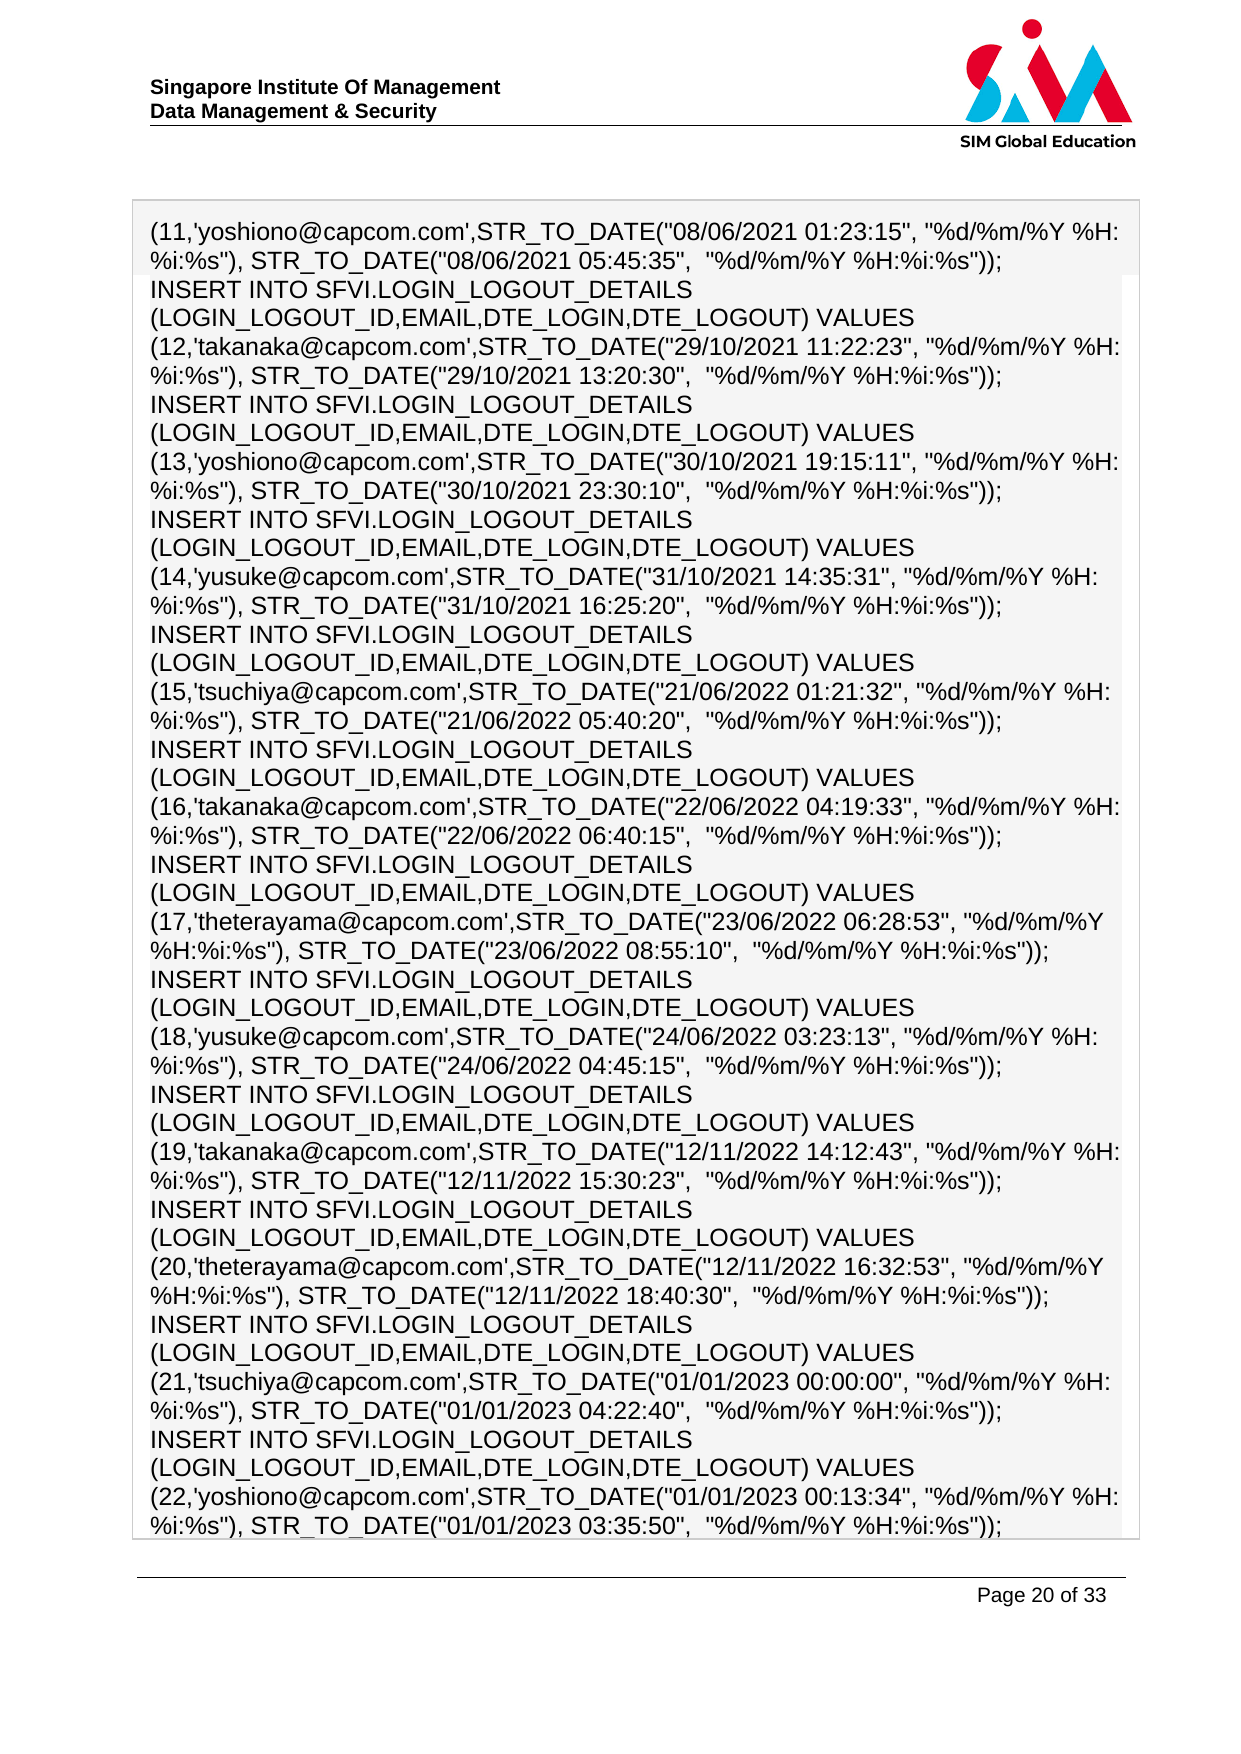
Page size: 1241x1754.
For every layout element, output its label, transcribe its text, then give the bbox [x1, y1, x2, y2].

text INSERT INTO SFVI.LOGIN_LOGOUT_DETAILS (LOGIN_LOGOUT_ID,EMAIL,DTE_LOGIN,DTE_LOGOUT) VALUES (18,'yusuke@capcom.com',STR_TO_DATE("24/06/2022 03:23:13", "%d/%m/%Y %H:%i:%s"), STR_TO_DATE("24/06/2022 04:45:15", "%d/%m/%Y %H:%i:%s")); [150, 965, 1122, 1080]
text INSERT INTO SFVI.LOGIN_LOGOUT_DETAILS (LOGIN_LOGOUT_ID,EMAIL,DTE_LOGIN,DTE_LOGOUT) VALUES (22,'yoshiono@capcom.com',STR_TO_DATE("01/01/2023 00:13:34", "%d/%m/%Y %H:%i:%s"), STR_TO_DATE("01/01/2023 03:35:50", "%d/%m/%Y %H:%i:%s")); [150, 1425, 1122, 1538]
text INSERT INTO SFVI.LOGIN_LOGOUT_DETAILS (LOGIN_LOGOUT_ID,EMAIL,DTE_LOGIN,DTE_LOGOUT) VALUES (21,'tsuchiya@capcom.com',STR_TO_DATE("01/01/2023 00:00:00", "%d/%m/%Y %H:%i:%s"), STR_TO_DATE("01/01/2023 04:22:40", "%d/%m/%Y %H:%i:%s")); [150, 1310, 1122, 1425]
picture [937, 11, 1152, 156]
text INSERT INTO SFVI.LOGIN_LOGOUT_DETAILS (LOGIN_LOGOUT_ID,EMAIL,DTE_LOGIN,DTE_LOGOUT) VALUES (16,'takanaka@capcom.com',STR_TO_DATE("22/06/2022 04:19:33", "%d/%m/%Y %H:%i:%s"), STR_TO_DATE("22/06/2022 06:40:15", "%d/%m/%Y %H:%i:%s")); [150, 735, 1122, 850]
text INSERT INTO SFVI.LOGIN_LOGOUT_DETAILS (LOGIN_LOGOUT_ID,EMAIL,DTE_LOGIN,DTE_LOGOUT) VALUES (13,'yoshiono@capcom.com',STR_TO_DATE("30/10/2021 19:15:11", "%d/%m/%Y %H:%i:%s"), STR_TO_DATE("30/10/2021 23:30:10", "%d/%m/%Y %H:%i:%s")); [150, 390, 1122, 505]
text INSERT INTO SFVI.LOGIN_LOGOUT_DETAILS (LOGIN_LOGOUT_ID,EMAIL,DTE_LOGIN,DTE_LOGOUT) VALUES (19,'takanaka@capcom.com',STR_TO_DATE("12/11/2022 14:12:43", "%d/%m/%Y %H:%i:%s"), STR_TO_DATE("12/11/2022 15:30:23", "%d/%m/%Y %H:%i:%s")); [150, 1080, 1122, 1195]
text INSERT INTO SFVI.LOGIN_LOGOUT_DETAILS (LOGIN_LOGOUT_ID,EMAIL,DTE_LOGIN,DTE_LOGOUT) VALUES (14,'yusuke@capcom.com',STR_TO_DATE("31/10/2021 14:35:31", "%d/%m/%Y %H:%i:%s"), STR_TO_DATE("31/10/2021 16:25:20", "%d/%m/%Y %H:%i:%s")); [150, 505, 1122, 620]
text INSERT INTO SFVI.LOGIN_LOGOUT_DETAILS (LOGIN_LOGOUT_ID,EMAIL,DTE_LOGIN,DTE_LOGOUT) VALUES (17,'theterayama@capcom.com',STR_TO_DATE("23/06/2022 06:28:53", "%d/%m/%Y %H:%i:%s"), STR_TO_DATE("23/06/2022 08:55:10", "%d/%m/%Y %H:%i:%s")); [150, 850, 1122, 965]
text INSERT INTO SFVI.LOGIN_LOGOUT_DETAILS (LOGIN_LOGOUT_ID,EMAIL,DTE_LOGIN,DTE_LOGOUT) VALUES (12,'takanaka@capcom.com',STR_TO_DATE("29/10/2021 11:22:23", "%d/%m/%Y %H:%i:%s"), STR_TO_DATE("29/10/2021 13:20:30", "%d/%m/%Y %H:%i:%s")); [150, 275, 1122, 390]
text INSERT INTO SFVI.LOGIN_LOGOUT_DETAILS (LOGIN_LOGOUT_ID,EMAIL,DTE_LOGIN,DTE_LOGOUT) VALUES (15,'tsuchiya@capcom.com',STR_TO_DATE("21/06/2022 01:21:32", "%d/%m/%Y %H:%i:%s"), STR_TO_DATE("21/06/2022 05:40:20", "%d/%m/%Y %H:%i:%s")); [150, 620, 1122, 735]
text INSERT INTO SFVI.LOGIN_LOGOUT_DETAILS (LOGIN_LOGOUT_ID,EMAIL,DTE_LOGIN,DTE_LOGOUT) VALUES (20,'theterayama@capcom.com',STR_TO_DATE("12/11/2022 16:32:53", "%d/%m/%Y %H:%i:%s"), STR_TO_DATE("12/11/2022 18:40:30", "%d/%m/%Y %H:%i:%s")); [150, 1195, 1122, 1310]
